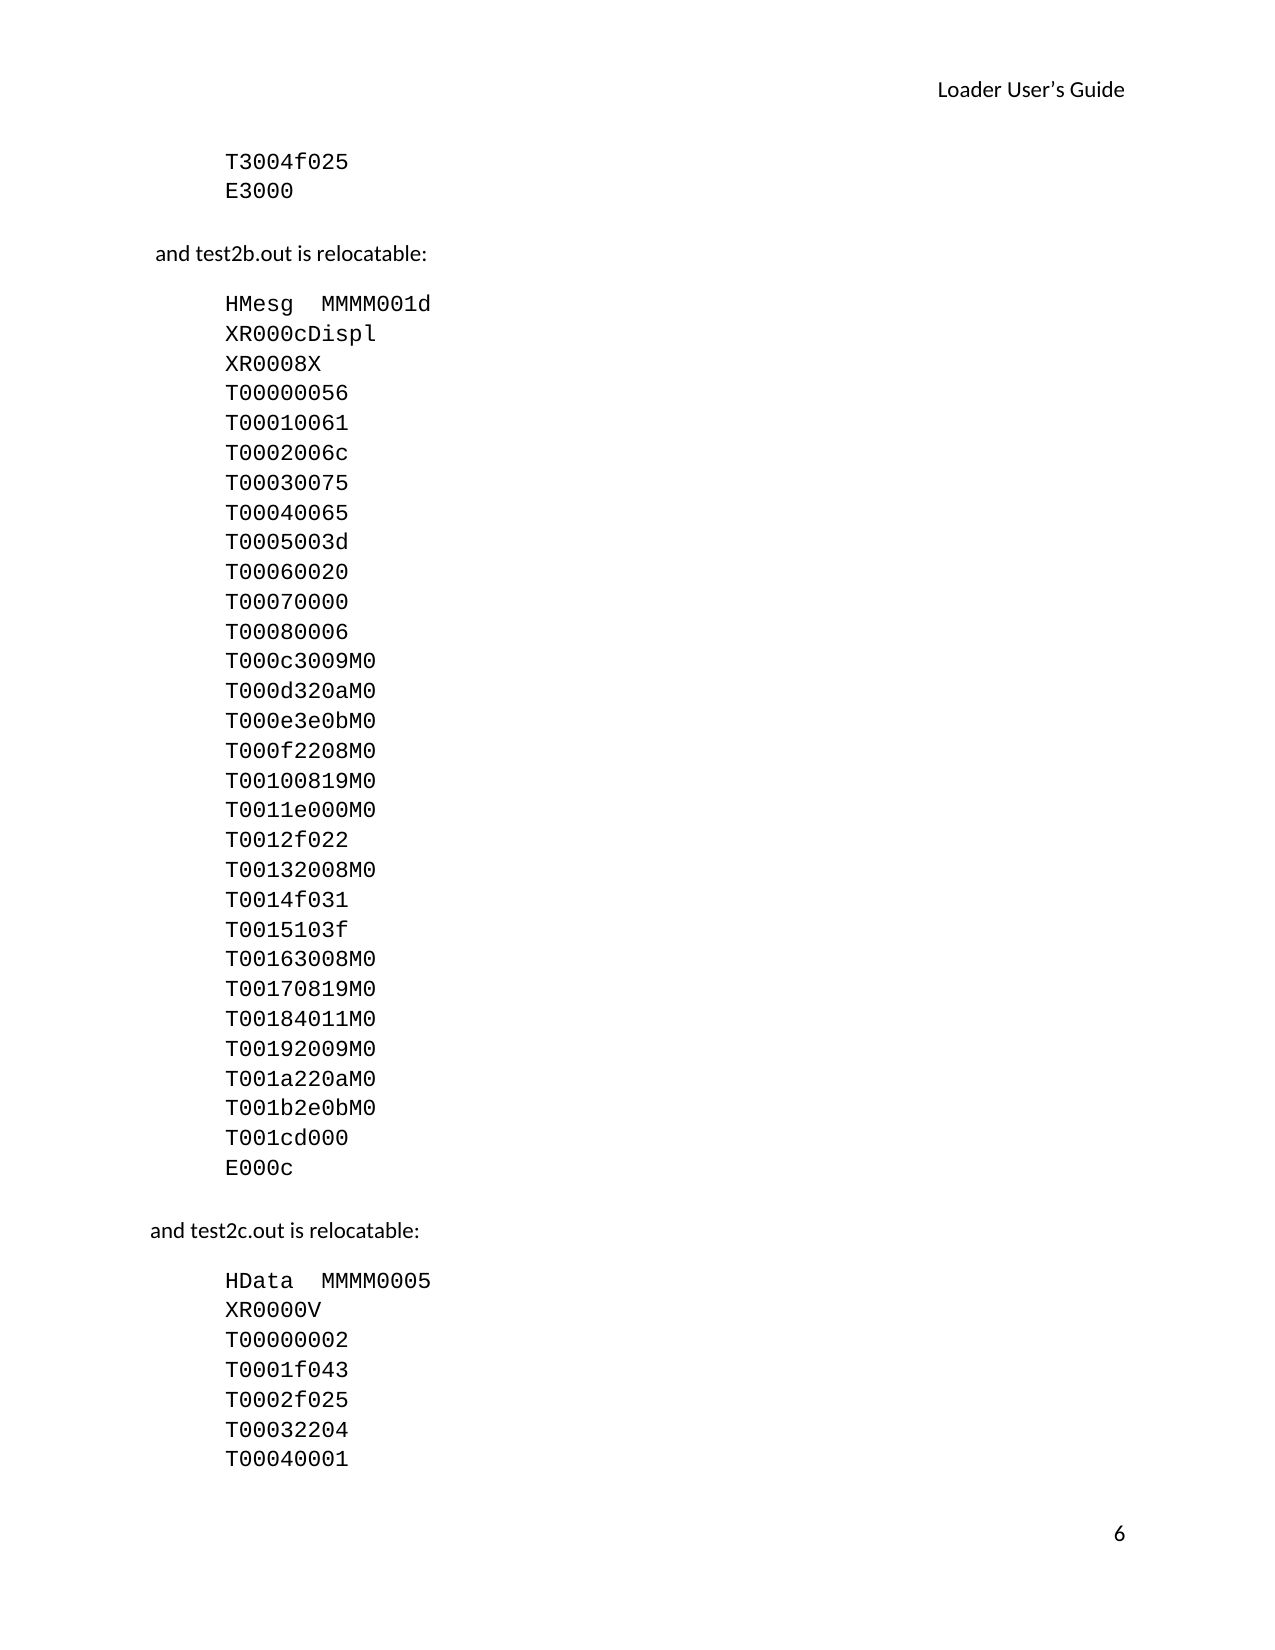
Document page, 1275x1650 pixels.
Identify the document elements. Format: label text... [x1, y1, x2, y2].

text T0012f022 [150, 829, 1125, 854]
text T00030075 [150, 471, 1125, 497]
text T000d320aM0 [150, 680, 1125, 706]
text T3004f025 [225, 150, 1125, 176]
text T0011e000M0 [150, 799, 1125, 825]
text T0015103f [150, 918, 1125, 944]
text XR0000V [150, 1299, 1125, 1325]
text T00170819M0 [150, 978, 1125, 1003]
text E000c [150, 1156, 1125, 1182]
text T00080006 [150, 620, 1125, 646]
text T00100819M0 [150, 769, 1125, 795]
text T001b2e0bM0 [150, 1097, 1125, 1123]
text T00070000 [150, 590, 1125, 616]
text T0002f025 [150, 1388, 1125, 1414]
text T00163008M0 [150, 948, 1125, 974]
text and test2c.out is relocatable: [150, 1216, 1125, 1244]
text T001a220aM0 [150, 1067, 1125, 1093]
text T000f2208M0 [150, 739, 1125, 765]
text T00010061 [150, 412, 1125, 437]
text T000e3e0bM0 [150, 709, 1125, 735]
text T00000056 [150, 382, 1125, 408]
text T00000002 [150, 1328, 1125, 1354]
text T0005003d [150, 531, 1125, 557]
text T000c3009M0 [150, 650, 1125, 676]
text E3000 [225, 180, 1125, 206]
text T00032204 [150, 1418, 1125, 1444]
text T001cd000 [150, 1127, 1125, 1152]
text T00040001 [150, 1448, 1125, 1474]
text T0001f043 [150, 1358, 1125, 1384]
text XR0008X [150, 352, 1125, 378]
text XR000cDispl [150, 322, 1125, 348]
text T00060020 [150, 561, 1125, 586]
text T00040065 [150, 501, 1125, 527]
text T00192009M0 [150, 1037, 1125, 1063]
text T00184011M0 [150, 1007, 1125, 1033]
text T00132008M0 [150, 858, 1125, 884]
text HMesg MMMM001d [150, 292, 1125, 318]
text and test2b.out is relocatable: [150, 239, 1125, 267]
text HData MMMM0005 [150, 1269, 1125, 1295]
text T0014f031 [150, 888, 1125, 914]
text T0002006c [150, 441, 1125, 467]
